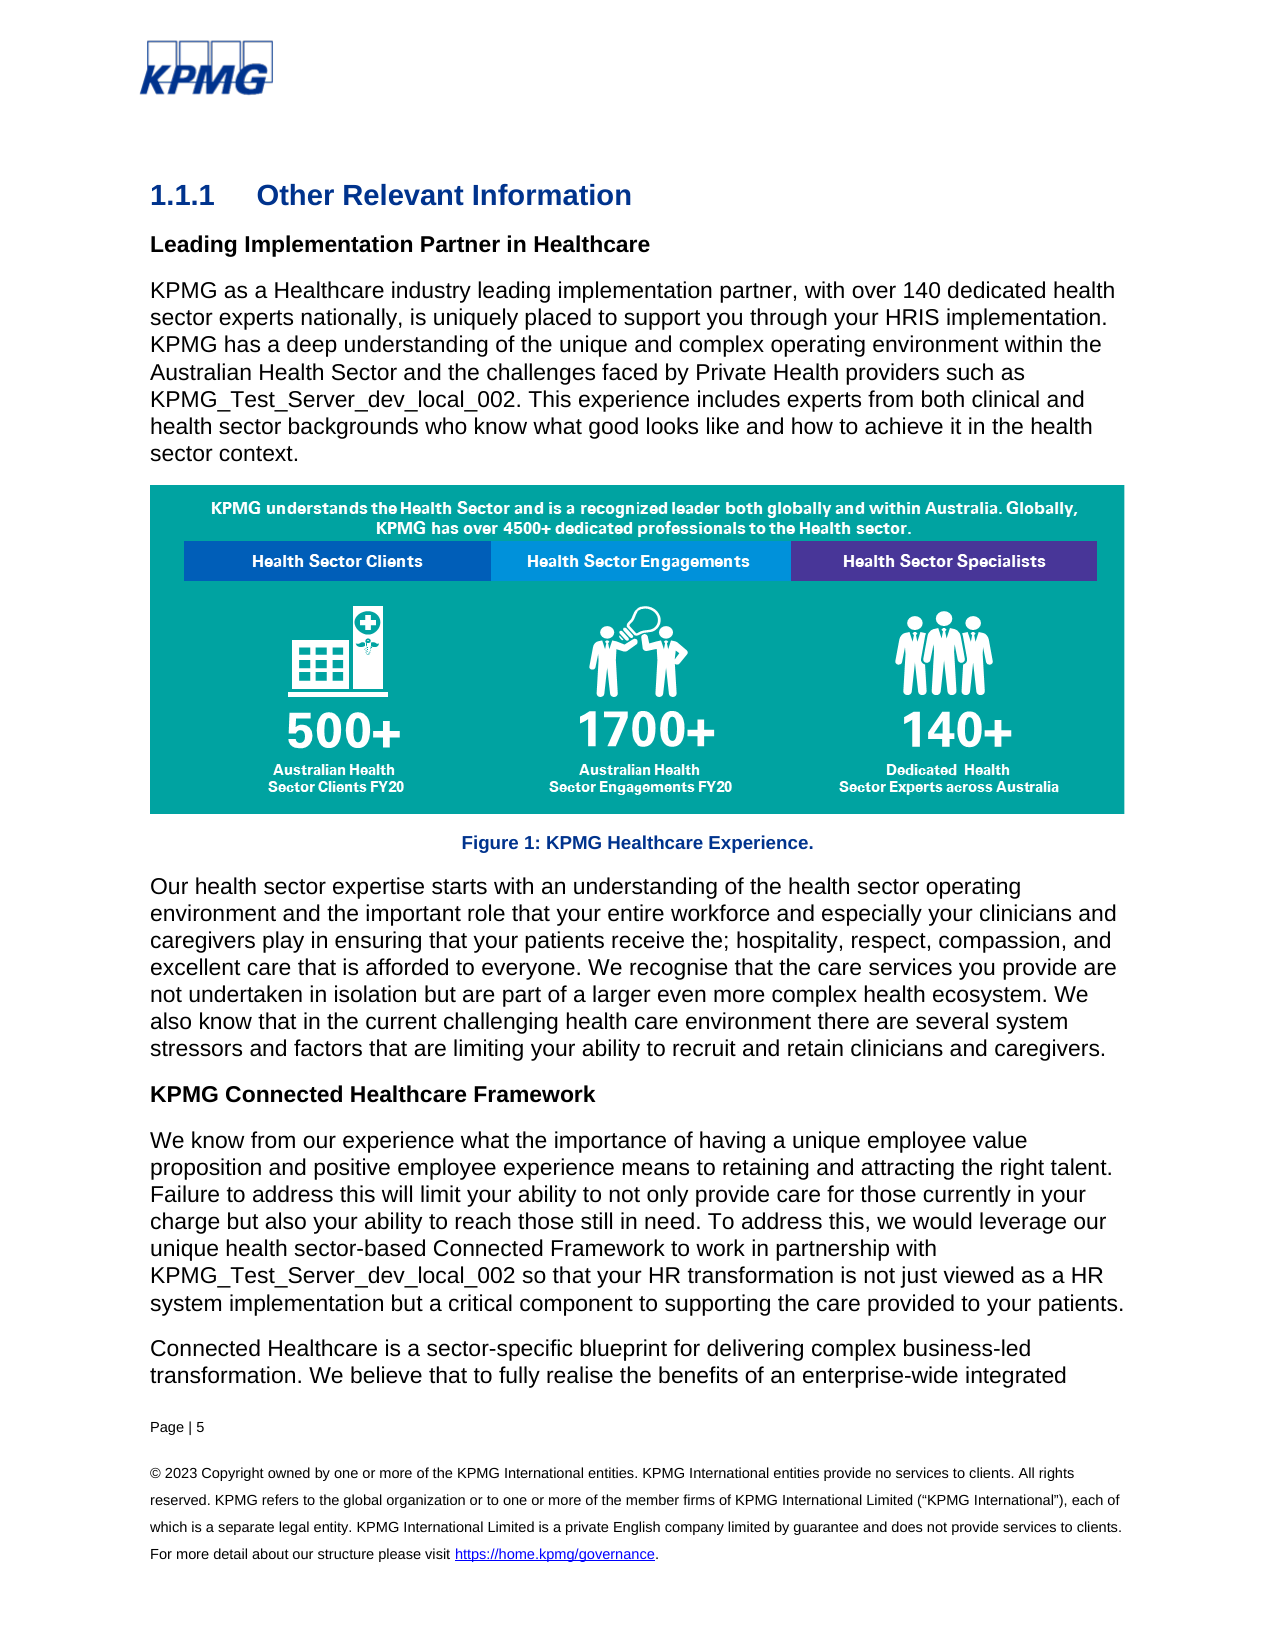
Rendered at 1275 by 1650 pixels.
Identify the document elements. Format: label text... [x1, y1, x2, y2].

text Leading Implementation Partner in Healthcare [150, 231, 1125, 258]
text We know from our experience what the importance of having a unique employee value proposition and positive employee experience means to retaining and attracting the right talent. Failure to address this will limit your ability to not only provide care for those currently in your charge but also your ability to reach those still in need. To address this, we would leverage our unique health sector-based Connected Framework to work in partnership with KPMG_Test_Server_dev_local_002 so that your HR transformation is not just viewed as a HR system implementation but a critical component to supporting the care provided to your patients. [150, 1126, 1125, 1316]
picture [118, 0, 302, 136]
text KPMG as a Healthcare industry leading implementation partner, with over 140 dedicated health sector experts nationally, is uniquely placed to support you through your HRIS implementation. KPMG has a deep understanding of the unique and complex operating environment within the Australian Health Sector and the challenges faced by Private Health providers such as KPMG_Test_Server_dev_local_002. This experience includes experts from both clinical and health sector backgrounds who know what good looks like and how to achieve it in the health sector context. [150, 277, 1125, 466]
text Figure 1: KPMG Healthcare Experience. [150, 826, 1125, 853]
picture [150, 485, 1125, 814]
text Our health sector expertise starts with an understanding of the health sector operating environment and the important role that your entire workforce and especially your clinicians and caregivers play in ensuring that your patients receive the; hospitality, respect, compassion, and excellent care that is afforded to everyone. We recognise that the care services you provide are not undertaken in isolation but are part of a larger even more complex health ecosystem. We also know that in the current challenging health care environment there are several system stressors and factors that are limiting your ability to recruit and retain clinicians and caregivers. [150, 872, 1125, 1062]
subtitle Other Relevant Information [150, 178, 1125, 212]
text KPMG Connected Healthcare Framework [150, 1081, 1125, 1108]
